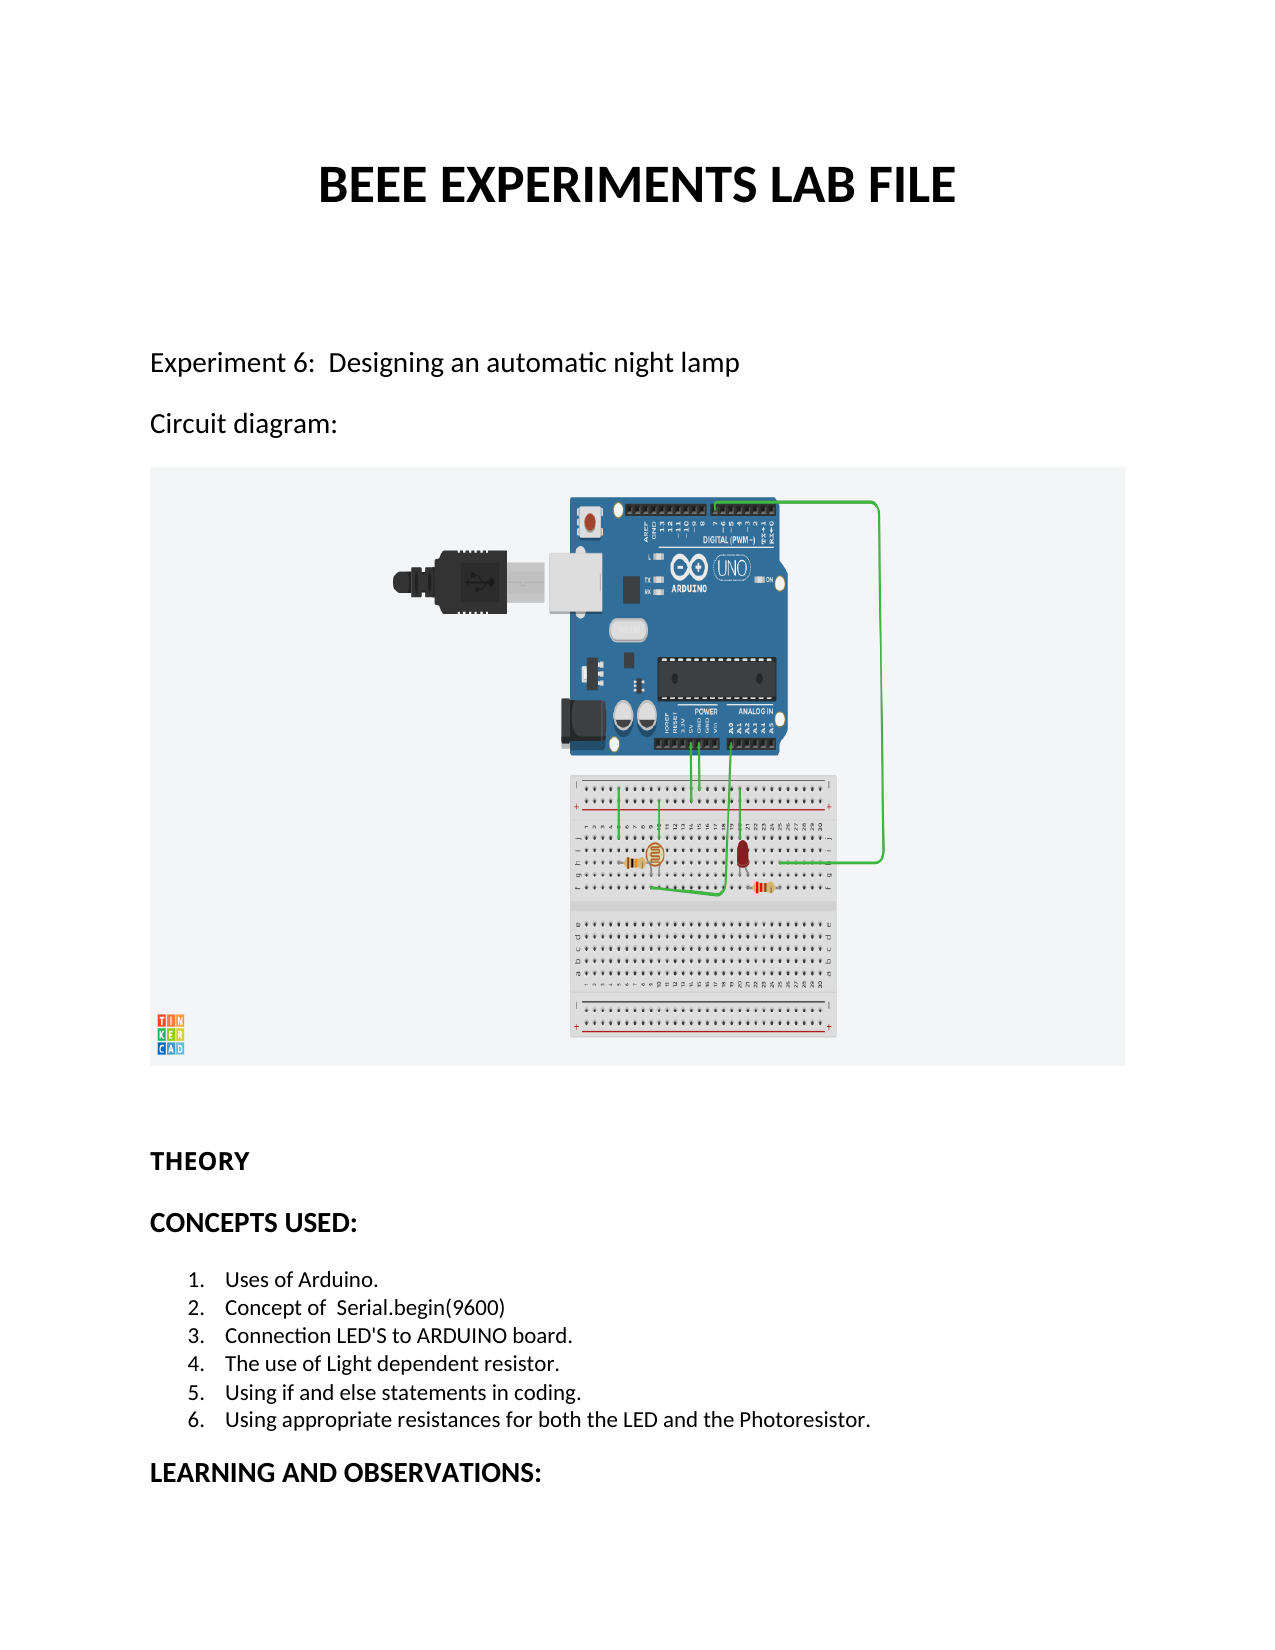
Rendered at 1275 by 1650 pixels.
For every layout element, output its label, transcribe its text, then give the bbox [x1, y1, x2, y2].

list Using if and else statements in coding. [187, 1378, 1125, 1406]
text Circuit diagram: [150, 406, 1125, 441]
list Uses of Arduino. [187, 1266, 1125, 1293]
list Concept of Serial.begin(9600) [187, 1293, 1125, 1322]
text Experiment 6: Designing an automatic night lamp [150, 344, 1125, 379]
list Using appropriate resistances for both the LED and the Photoresistor. [187, 1406, 1125, 1434]
list The use of Light dependent resistor. [187, 1349, 1125, 1378]
text LEARNING AND OBSERVATIONS: [150, 1454, 1125, 1490]
list Connection LED'S to ARDUINO board. [187, 1322, 1125, 1349]
text THEORY [150, 1144, 1125, 1178]
text BEEE EXPERIMENTS LAB FILE [150, 150, 1125, 216]
picture [150, 467, 1125, 1066]
text CONCEPTS USED: [150, 1204, 1125, 1239]
